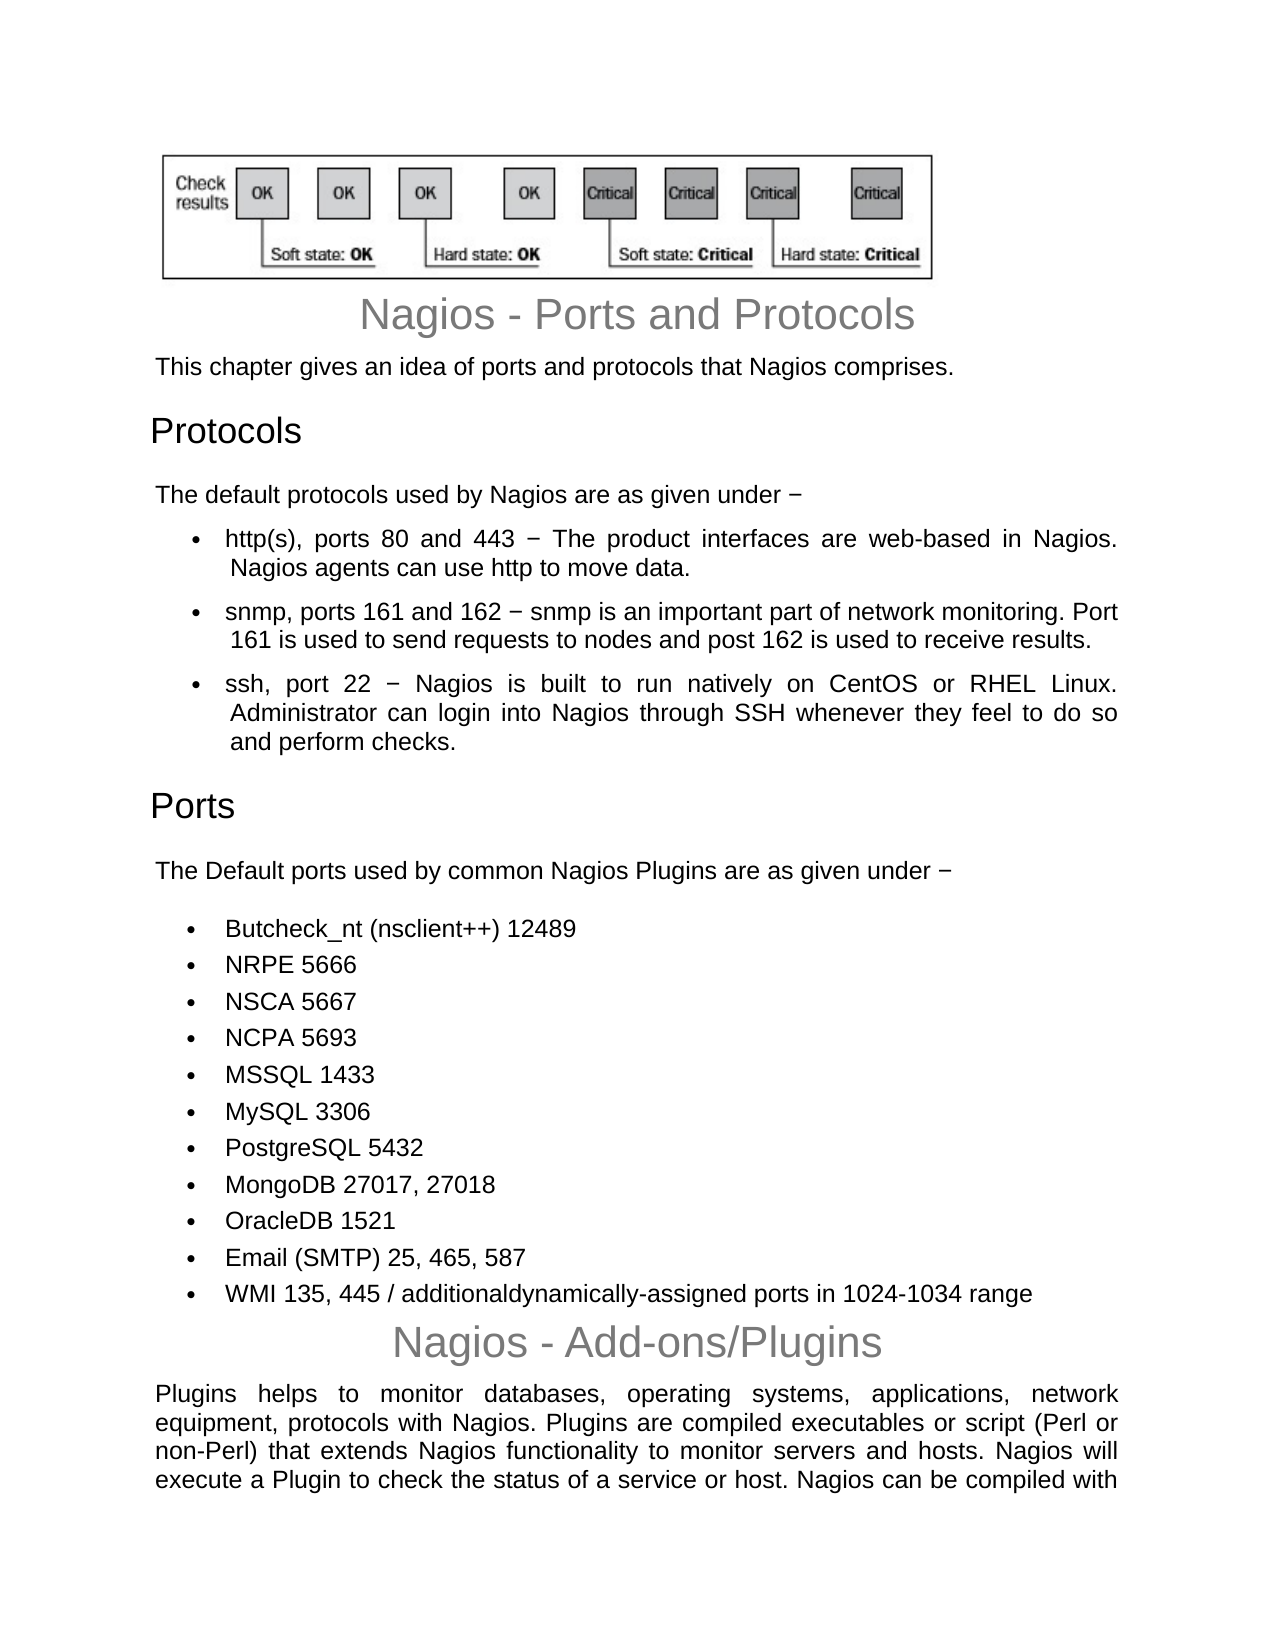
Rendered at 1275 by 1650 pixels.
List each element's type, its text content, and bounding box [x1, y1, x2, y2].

text The Default ports used by common Nagios Plugins are as given under − [155, 856, 1120, 884]
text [155, 1379, 1120, 1494]
list WMI 135, 445 / additionaldynamically-assigned ports in 1024-1034 range [187, 1279, 1125, 1308]
list MSSQL 1433 [187, 1060, 1125, 1089]
text Nagios - Add-ons/Plugins [150, 1316, 1125, 1366]
list http(s), ports 80 and 443 − The product interfaces are web-based in Nagios. Nagios agents can use http to move data. [192, 524, 1120, 582]
list PostgreSQL 5432 [187, 1133, 1125, 1162]
list NSCA 5667 [187, 987, 1125, 1016]
text Nagios - Ports and Protocols [150, 289, 1125, 339]
list NCPA 5693 [187, 1023, 1125, 1052]
list NRPE 5666 [187, 950, 1125, 979]
list MySQL 3306 [187, 1097, 1125, 1125]
list Butcheck_nt (nsclient++) 12489 [187, 914, 1125, 942]
list OracleDB 1521 [187, 1206, 1125, 1235]
text This chapter gives an idea of ports and protocols that Nagios comprises. [155, 351, 1120, 380]
text The default protocols used by Nagios are as given under − [155, 481, 1120, 509]
list snmp, ports 161 and 162 − snmp is an important part of network monitoring. Port 161 is used to send requests to nodes and post 162 is used to receive results. [192, 597, 1120, 654]
list Email (SMTP) 25, 465, 587 [187, 1243, 1125, 1272]
text Ports [150, 785, 1125, 827]
list MongoDB 27017, 27018 [187, 1170, 1125, 1198]
text Protocols [150, 409, 1125, 451]
list ssh, port 22 − Nagios is built to run natively on CentOS or RHEL Linux. Administrator can login into Nagios through SSH whenever they feel to do so and perform checks. [192, 669, 1120, 756]
picture [150, 150, 939, 289]
